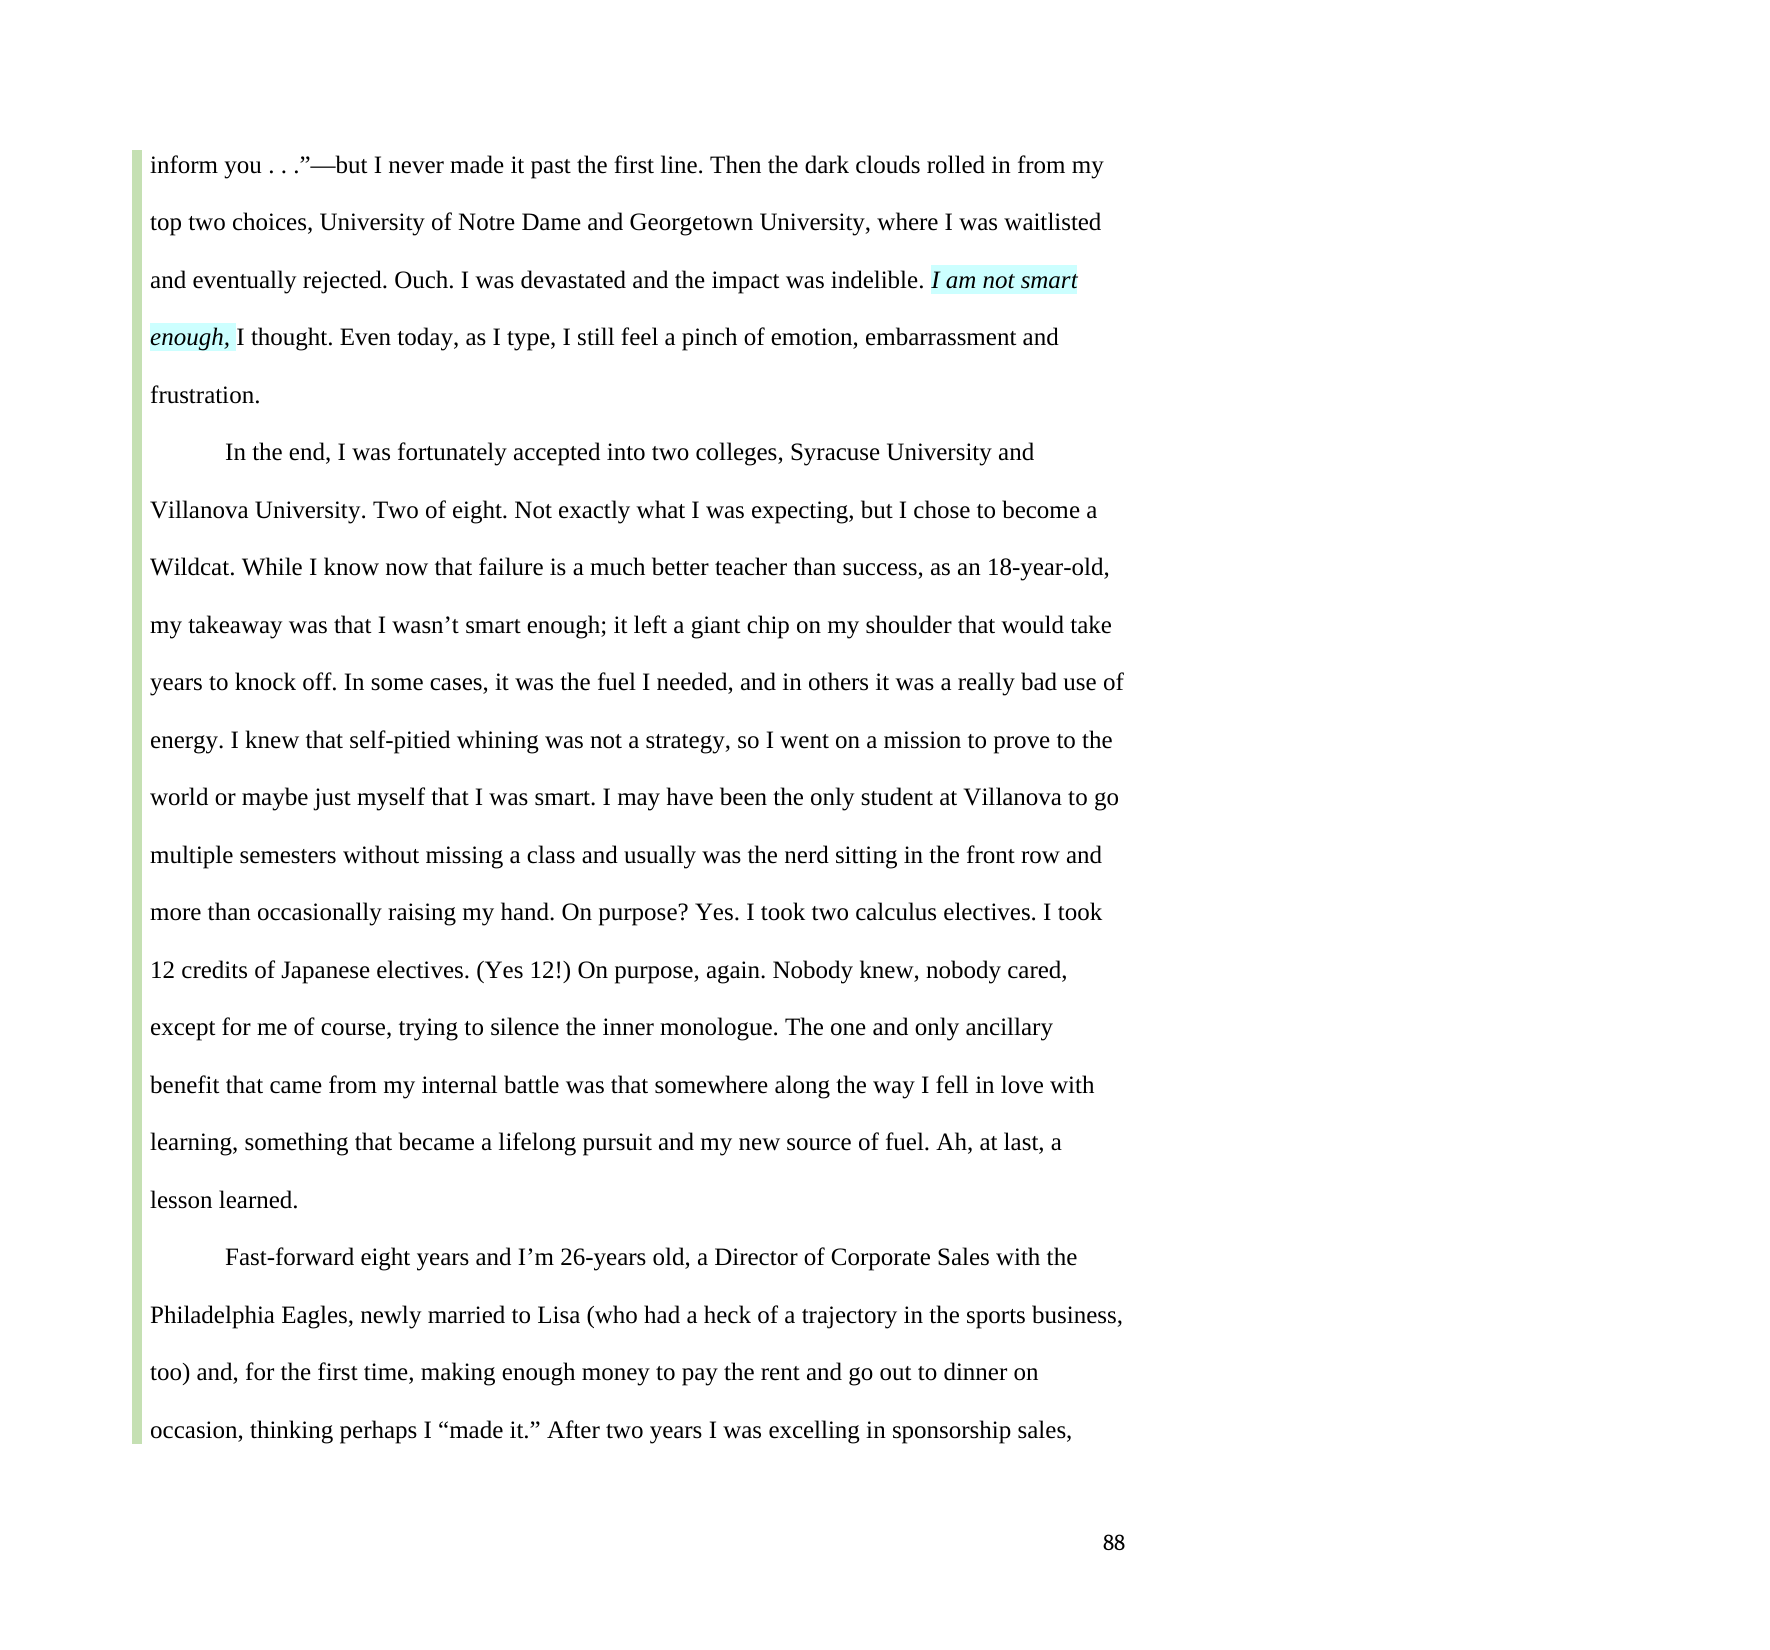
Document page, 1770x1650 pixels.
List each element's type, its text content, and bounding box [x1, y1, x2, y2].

text In the end, I was fortunately accepted into two colleges, Syracuse University and Villanova University. Two of eight. Not exactly what I was expecting, but I chose to become a Wildcat. While I know now that failure is a much better teacher than success, as an 18-year-old, my takeaway was that I wasn’t smart enough; it left a giant chip on my shoulder that would take years to knock off. In some cases, it was the fuel I needed, and in others it was a really bad use of energy. I knew that self-pitied whining was not a strategy, so I went on a mission to prove to the world or maybe just myself that I was smart. I may have been the only student at Villanova to go multiple semesters without missing a class and usually was the nerd sitting in the front row and more than occasionally raising my hand. On purpose? Yes. I took two calculus electives. I took 12 credits of Japanese electives. (Yes 12!) On purpose, again. Nobody knew, nobody cared, except for me of course, trying to silence the inner monologue. The one and only ancillary benefit that came from my internal battle was that somewhere along the way I fell in love with learning, something that became a lifelong pursuit and my new source of fuel. Ah, at last, a lesson learned. [142, 437, 1125, 1214]
